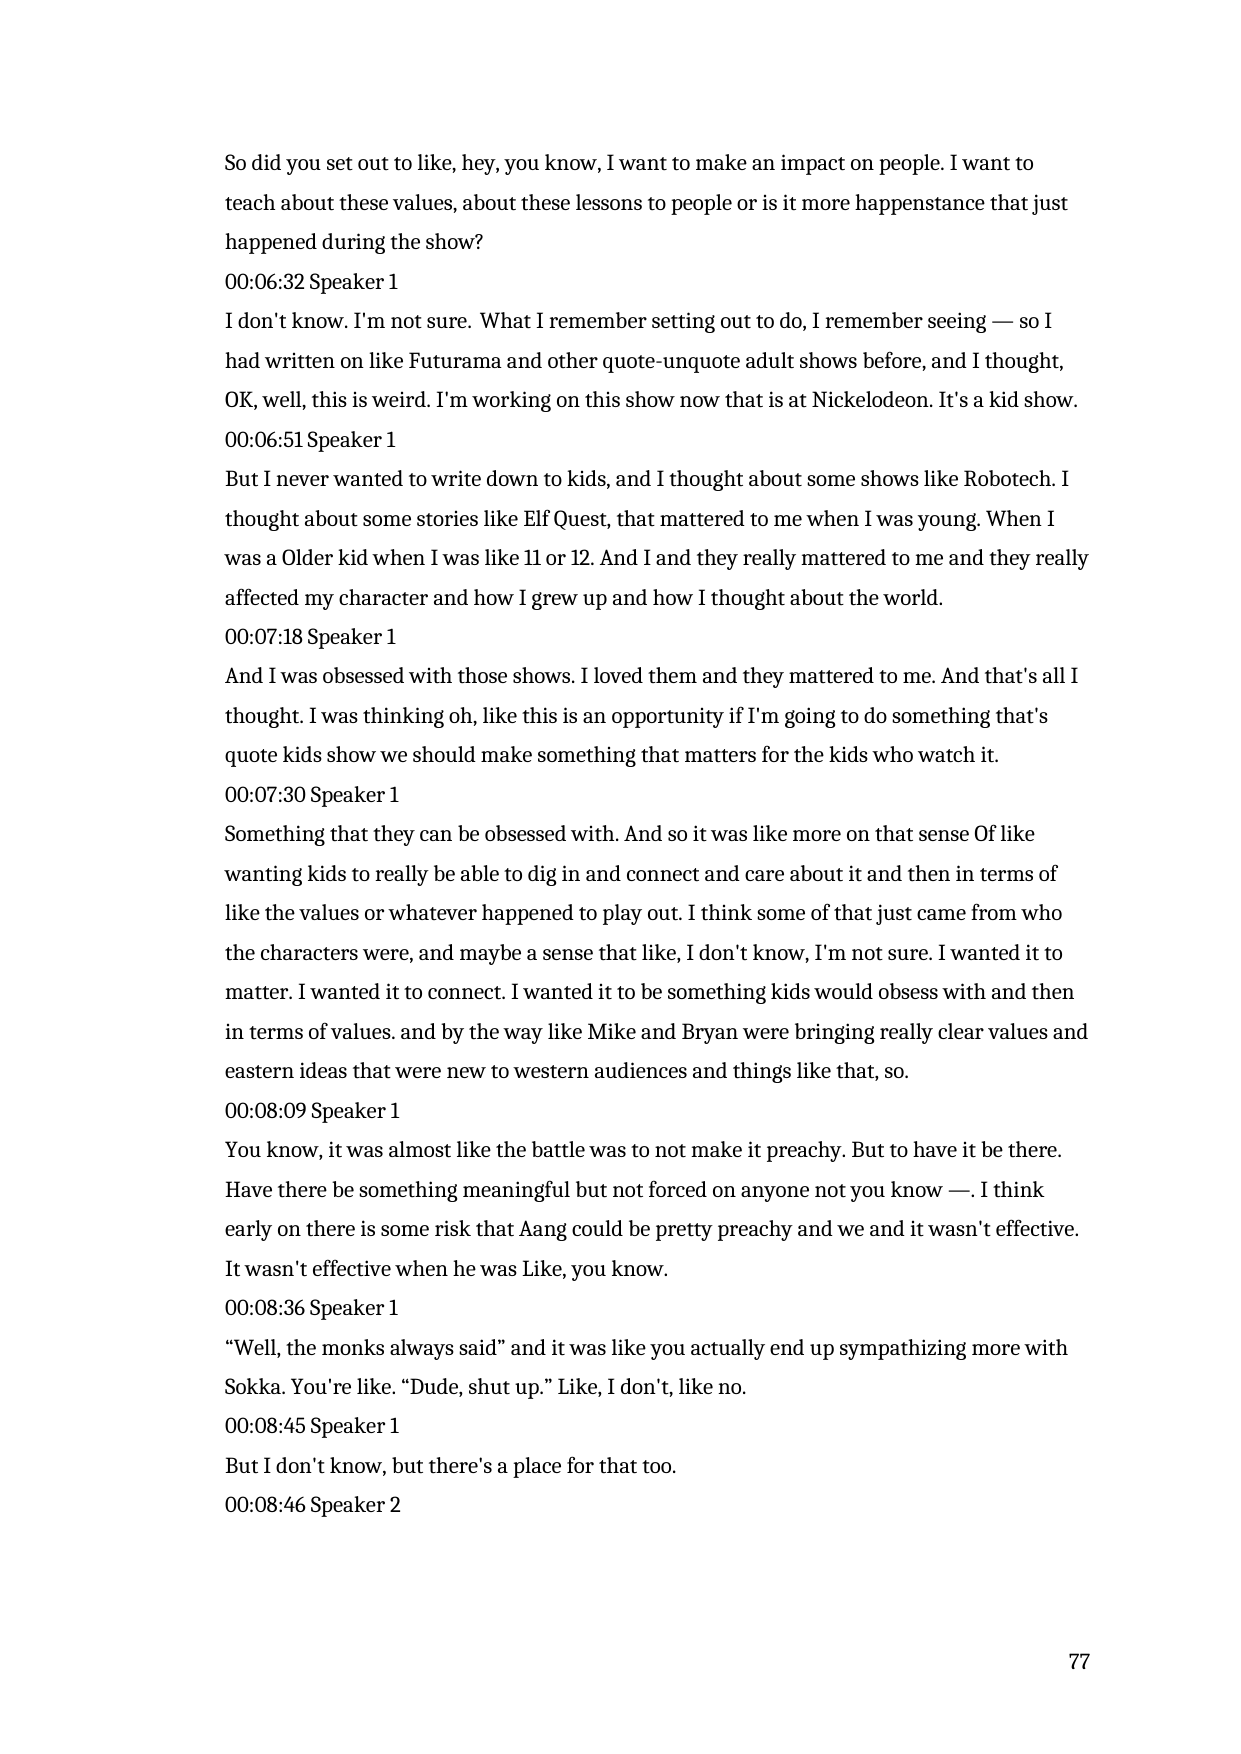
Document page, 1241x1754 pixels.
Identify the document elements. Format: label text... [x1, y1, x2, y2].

text 00:06:51 Speaker 1 [225, 426, 1090, 453]
text 00:07:18 Speaker 1 [225, 624, 1090, 650]
text 00:08:36 Speaker 1 [225, 1295, 1090, 1321]
text 00:07:30 Speaker 1 [225, 782, 1090, 808]
text 00:08:45 Speaker 1 [225, 1413, 1090, 1440]
text But I don't know, but there's a place for that too. [225, 1453, 1090, 1479]
text 00:08:09 Speaker 1 [225, 1097, 1090, 1124]
text You know, it was almost like the battle was to not make it preachy. But to have it be there. Have there be something meaningful but not forced on anyone not you know —. I think early on there is some risk that Aang could be pretty preachy and we and it wasn't effective. It wasn't effective when he was Like, you know. [225, 1137, 1090, 1282]
text 00:08:46 Speaker 2 [225, 1492, 1090, 1519]
text Something that they can be obsessed with. And so it was like more on that sense Of like wanting kids to really be able to dig in and connect and care about it and then in terms of like the values or whatever happened to play out. I think some of that just came from who the characters were, and maybe a sense that like, I don't know, I'm not sure. I wanted it to matter. I wanted it to connect. I wanted it to be something kids would obsess with and then in terms of values. and by the way like Mike and Bryan were bringing really clear values and eastern ideas that were new to western audiences and things like that, so. [225, 821, 1090, 1084]
text But I never wanted to write down to kids, and I thought about some shows like Robotech. I thought about some stories like Elf Quest, that mattered to me when I was young. When I was a Older kid when I was like 11 or 12. And I and they really mattered to me and they really affected my character and how I grew up and how I thought about the world. [225, 466, 1090, 611]
text “Well, the monks always said” and it was like you actually end up sympathizing more with Sokka. You're like. “Dude, shut up.” Like, I don't, like no. [225, 1334, 1090, 1400]
text And I was obsessed with those shows. I loved them and they mattered to me. And that's all I thought. I was thinking oh, like this is an opportunity if I'm going to do something that's quote kids show we should make something that matters for the kids who watch it. [225, 663, 1090, 768]
text I don't know. I'm not sure. What I remember setting out to do, I remember seeing — so I had written on like Futurama and other quote-unquote adult shows before, and I thought, OK, well, this is weird. I'm working on this show now that is at Nickelodeon. It's a kid show. [225, 308, 1090, 413]
text So did you set out to like, hey, you know, I want to make an impact on people. I want to teach about these values, about these lessons to people or is it more happenstance that just happened during the show? [225, 150, 1090, 255]
text 00:06:32 Speaker 1 [225, 268, 1090, 295]
